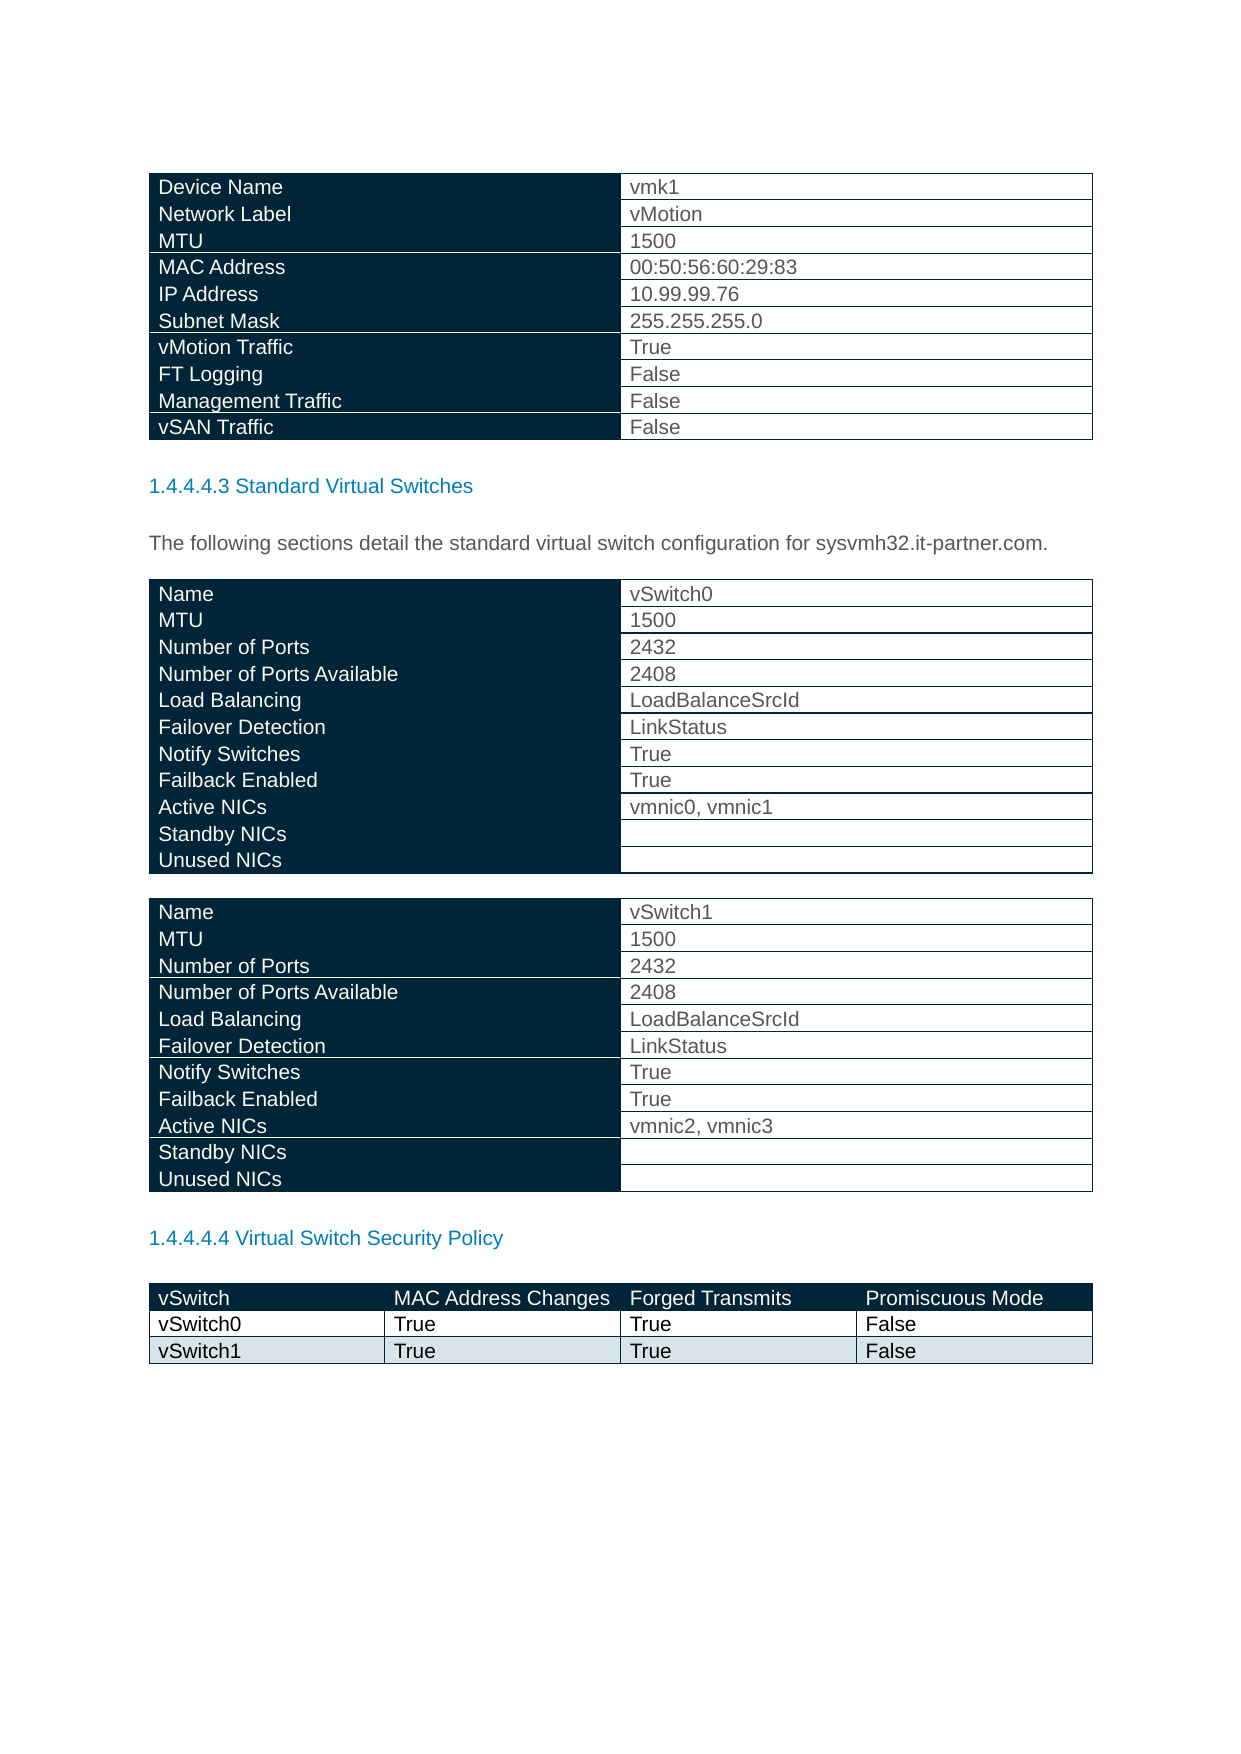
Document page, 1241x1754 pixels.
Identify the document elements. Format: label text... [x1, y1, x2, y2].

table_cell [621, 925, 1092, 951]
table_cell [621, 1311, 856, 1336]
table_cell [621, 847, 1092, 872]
text The following sections detail the standard virtual switch configuration for sysvmh32.it-partner.com. [148, 531, 1092, 555]
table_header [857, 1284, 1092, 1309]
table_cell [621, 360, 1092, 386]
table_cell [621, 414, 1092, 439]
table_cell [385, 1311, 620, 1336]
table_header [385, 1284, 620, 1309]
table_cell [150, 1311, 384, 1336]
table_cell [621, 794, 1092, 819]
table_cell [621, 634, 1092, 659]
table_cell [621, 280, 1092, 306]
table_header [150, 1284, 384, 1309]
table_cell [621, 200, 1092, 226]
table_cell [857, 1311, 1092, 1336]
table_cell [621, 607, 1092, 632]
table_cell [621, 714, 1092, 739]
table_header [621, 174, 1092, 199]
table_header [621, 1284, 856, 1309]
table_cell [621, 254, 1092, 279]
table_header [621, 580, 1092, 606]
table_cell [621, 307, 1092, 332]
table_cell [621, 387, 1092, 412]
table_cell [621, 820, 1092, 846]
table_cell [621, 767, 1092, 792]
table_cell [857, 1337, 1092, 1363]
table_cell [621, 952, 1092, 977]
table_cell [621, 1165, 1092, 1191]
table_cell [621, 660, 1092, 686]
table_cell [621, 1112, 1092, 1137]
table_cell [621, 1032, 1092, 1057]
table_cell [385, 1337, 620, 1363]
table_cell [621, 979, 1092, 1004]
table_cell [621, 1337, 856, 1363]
subtitle 1.4.4.4.4 Virtual Switch Security Policy [148, 1225, 1092, 1249]
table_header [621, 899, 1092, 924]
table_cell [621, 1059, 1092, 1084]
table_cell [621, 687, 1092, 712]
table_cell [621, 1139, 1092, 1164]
subtitle 1.4.4.4.3 Standard Virtual Switches [148, 474, 1092, 498]
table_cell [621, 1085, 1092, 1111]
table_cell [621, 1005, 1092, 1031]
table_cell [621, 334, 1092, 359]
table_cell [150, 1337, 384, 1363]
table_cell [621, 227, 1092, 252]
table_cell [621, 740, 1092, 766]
